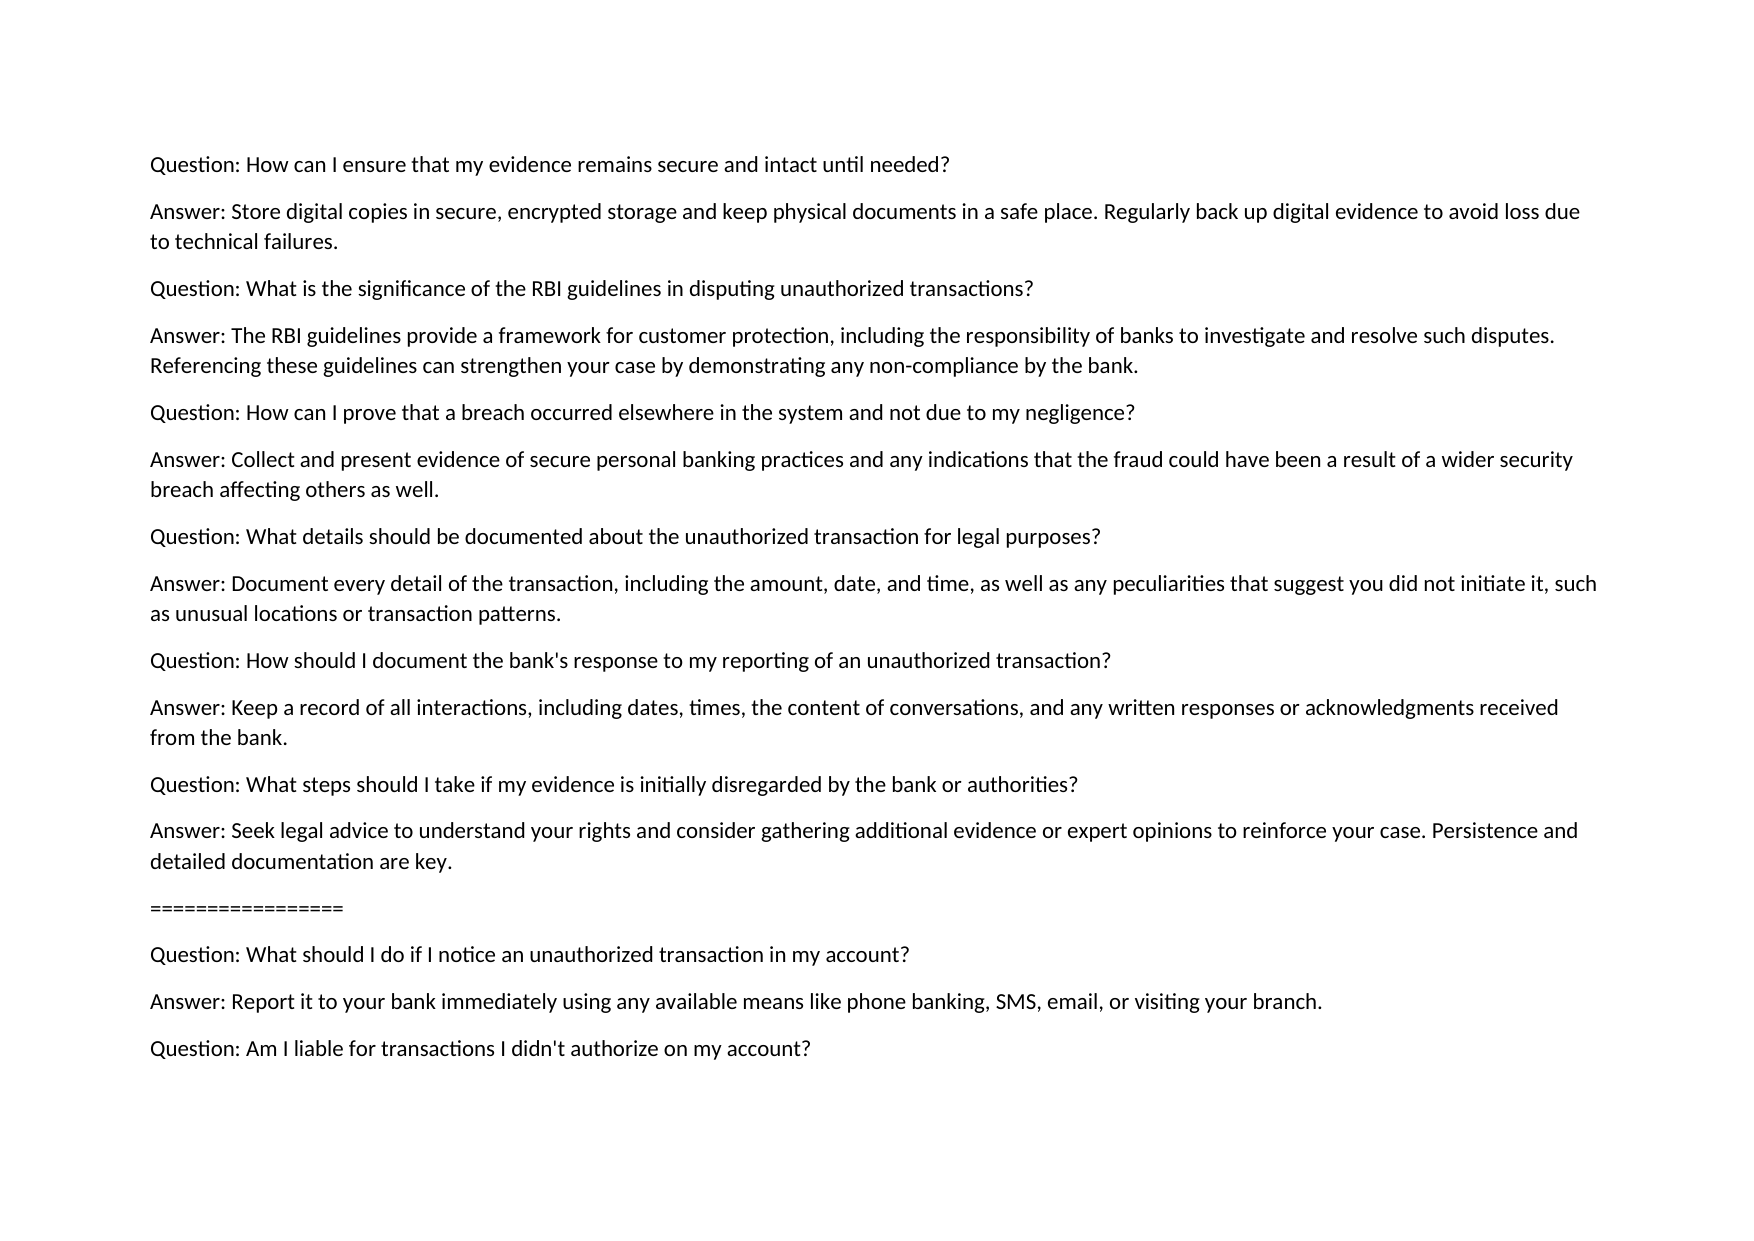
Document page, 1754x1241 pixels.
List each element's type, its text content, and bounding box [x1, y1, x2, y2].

text ================= [150, 894, 1604, 922]
text Question: What should I do if I notice an unauthorized transaction in my account? [150, 941, 1604, 969]
text Question: How should I document the bank's response to my reporting of an unauthorized transaction? [150, 646, 1604, 674]
text Answer: Store digital copies in secure, encrypted storage and keep physical documents in a safe place. Regularly back up digital evidence to avoid loss due to technical failures. [150, 197, 1604, 255]
text Answer: Document every detail of the transaction, including the amount, date, and time, as well as any peculiarities that suggest you did not initiate it, such as unusual locations or transaction patterns. [150, 569, 1604, 627]
text Question: What is the significance of the RBI guidelines in disputing unauthorized transactions? [150, 274, 1604, 302]
text Question: What steps should I take if my evidence is initially disregarded by the bank or authorities? [150, 770, 1604, 798]
text Question: How can I ensure that my evidence remains secure and intact until needed? [150, 150, 1604, 178]
text Answer: The RBI guidelines provide a framework for customer protection, including the responsibility of banks to investigate and resolve such disputes. Referencing these guidelines can strengthen your case by demonstrating any non-compliance by the bank. [150, 321, 1604, 379]
text Answer: Report it to your bank immediately using any available means like phone banking, SMS, email, or visiting your branch. [150, 987, 1604, 1016]
text Answer: Collect and present evidence of secure personal banking practices and any indications that the fraud could have been a result of a wider security breach affecting others as well. [150, 445, 1604, 503]
text Answer: Seek legal advice to understand your rights and consider gathering additional evidence or expert opinions to reinforce your case. Persistence and detailed documentation are key. [150, 817, 1604, 875]
text Question: Am I liable for transactions I didn't authorize on my account? [150, 1034, 1604, 1062]
text Question: What details should be documented about the unauthorized transaction for legal purposes? [150, 522, 1604, 550]
text Question: How can I prove that a breach occurred elsewhere in the system and not due to my negligence? [150, 398, 1604, 426]
text Answer: Keep a record of all interactions, including dates, times, the content of conversations, and any written responses or acknowledgments received from the bank. [150, 693, 1604, 751]
